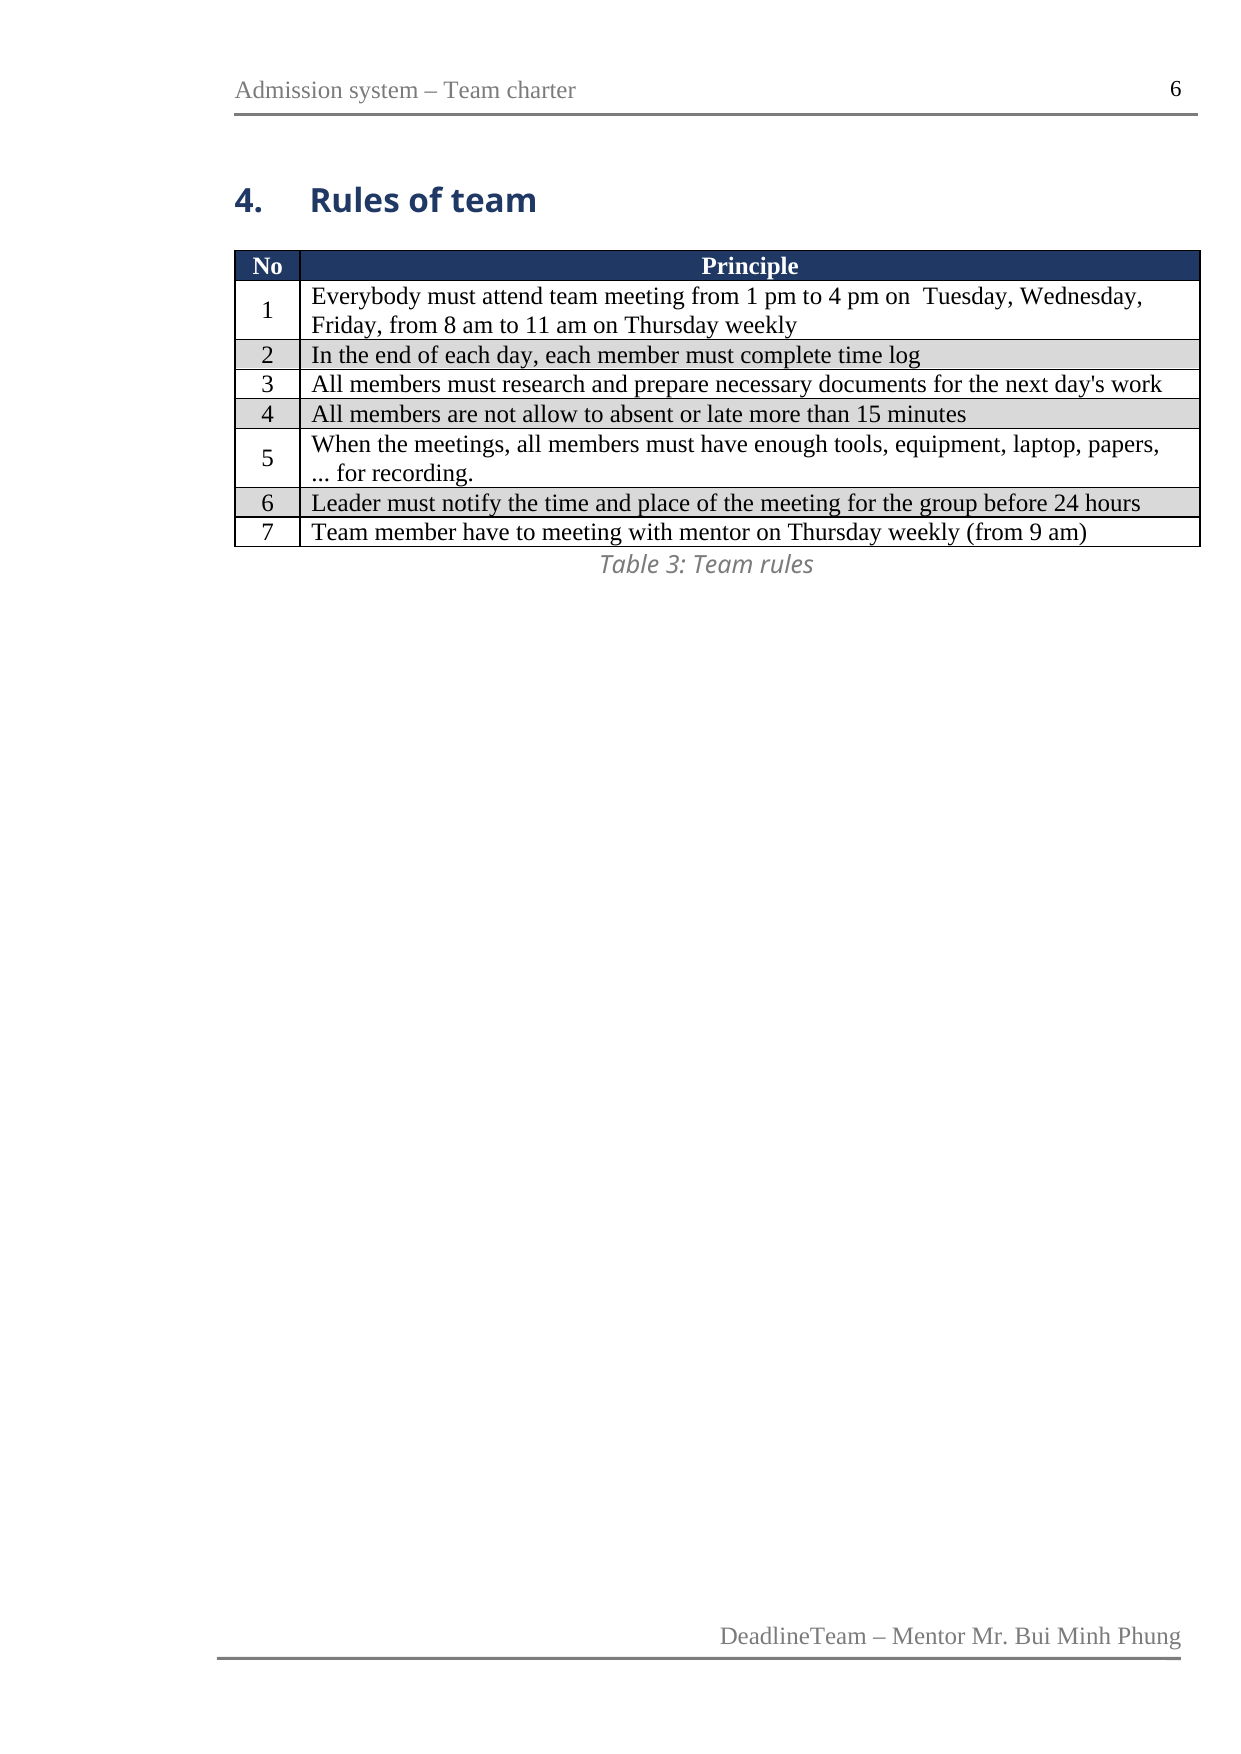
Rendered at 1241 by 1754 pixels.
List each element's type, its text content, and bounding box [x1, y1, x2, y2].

table_cell 4 [236, 399, 299, 428]
table_header No [236, 251, 299, 280]
table_cell 6 [236, 488, 299, 516]
table_cell 7 [236, 518, 299, 546]
table_cell In the end of each day, each member must complete time log [301, 340, 1199, 368]
table_cell When the meetings, all members must have enough tools, equipment, laptop, papers, ... for recording. [301, 429, 1199, 487]
text Table 3: Team rules [234, 547, 1181, 581]
table_cell Team member have to meeting with mentor on Thursday weekly (from 9 am) [301, 518, 1199, 546]
table_cell 1 [236, 281, 299, 339]
table_cell 5 [236, 429, 299, 487]
table_cell Leader must notify the time and place of the meeting for the group before 24 hours [301, 488, 1199, 516]
table_header Principle [301, 251, 1199, 280]
table_cell All members are not allow to absent or late more than 15 minutes [301, 399, 1199, 428]
table_cell 3 [236, 370, 299, 398]
table_cell 2 [236, 340, 299, 368]
subtitle Rules of team [234, 176, 1181, 222]
table_cell Everybody must attend team meeting from 1 pm to 4 pm on Tuesday, Wednesday, Friday, from 8 am to 11 am on Thursday weekly [301, 281, 1199, 339]
table_cell All members must research and prepare necessary documents for the next day's work [301, 370, 1199, 398]
